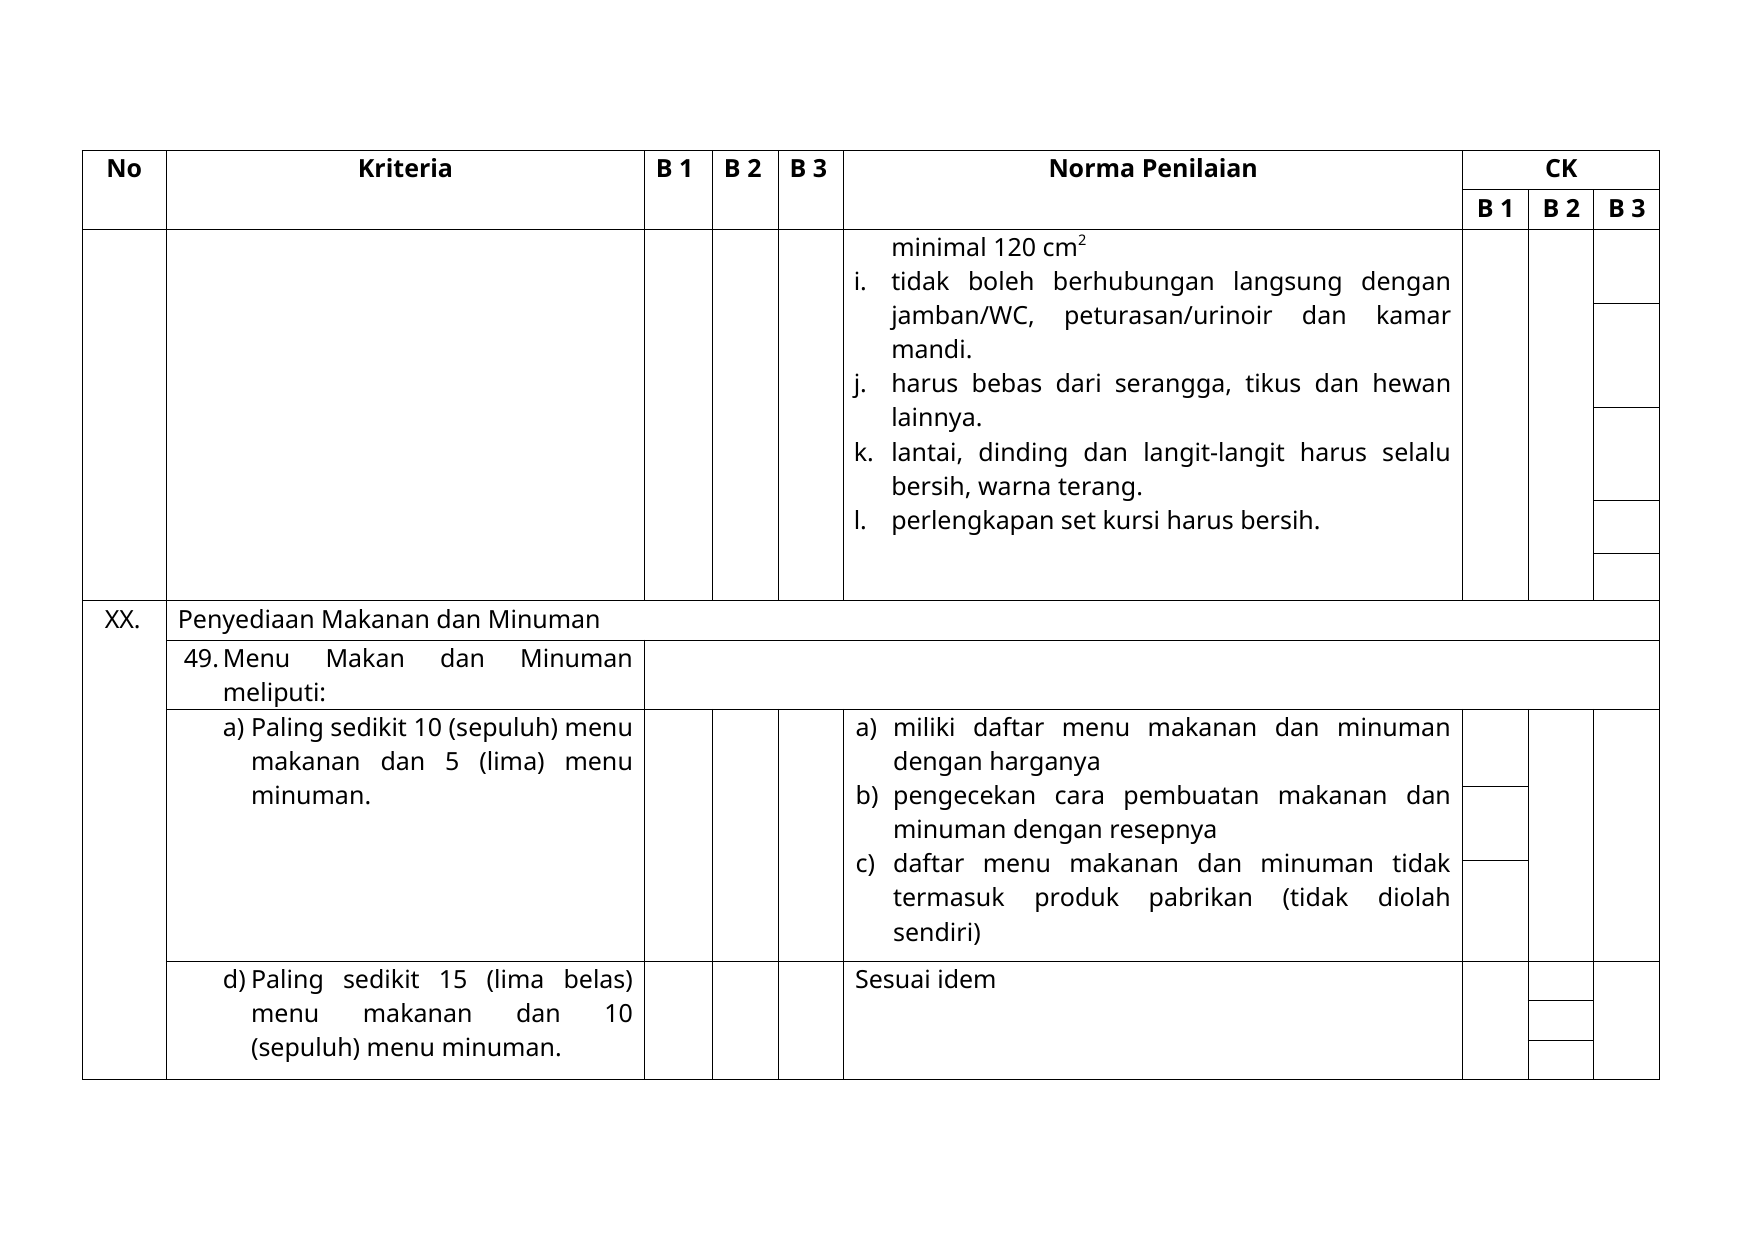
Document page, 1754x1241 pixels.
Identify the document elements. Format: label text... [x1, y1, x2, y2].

table_cell Penyediaan Makanan dan Minuman [167, 601, 1659, 639]
table_cell [1463, 861, 1528, 961]
table_cell [1594, 710, 1659, 961]
table_cell B 1 [1463, 190, 1528, 229]
table_cell [1463, 710, 1528, 786]
table_header CK [1463, 151, 1659, 189]
table_cell [1594, 230, 1659, 303]
table_cell Paling sedikit 15 (lima belas) menu makanan dan 10 (sepuluh) menu minuman. [167, 962, 644, 1079]
table_cell B 2 [1529, 190, 1593, 229]
table_cell [1594, 962, 1659, 1079]
table_cell [1529, 710, 1593, 961]
table_cell [645, 962, 712, 1079]
table_cell [1529, 1041, 1593, 1079]
table_header No [83, 151, 166, 229]
table_cell [645, 641, 1659, 709]
table_cell [1594, 554, 1659, 600]
table_cell [713, 962, 778, 1079]
table_cell [1529, 962, 1593, 1000]
table_header B 3 [779, 151, 843, 229]
table_cell [1463, 787, 1528, 859]
table_cell miliki daftar menu makanan dan minuman dengan harganya pengecekan cara pembuatan makanan dan minuman dengan resepnya daftar menu makanan dan minuman tidak termasuk produk pabrikan (tidak diolah sendiri) [844, 710, 1462, 961]
table_cell Paling sedikit 10 (sepuluh) menu makanan dan 5 (lima) menu minuman. [167, 710, 644, 961]
table_header Norma Penilaian [844, 151, 1462, 229]
table_cell [779, 962, 843, 1079]
table_header B 2 [713, 151, 778, 229]
table_cell [1463, 962, 1528, 1079]
table_header Kriteria [167, 151, 644, 229]
table_cell [1594, 304, 1659, 407]
table_cell [1529, 1001, 1593, 1039]
table_cell Menu Makan dan Minuman meliputi: [167, 641, 644, 709]
table_cell [1594, 408, 1659, 500]
table_cell B 3 [1594, 190, 1659, 229]
table_cell [1594, 501, 1659, 553]
table_cell Sesuai idem [844, 962, 1462, 1079]
table_cell [83, 601, 166, 1079]
table_cell [779, 710, 843, 961]
table_header B 1 [645, 151, 712, 229]
table_cell [645, 710, 712, 961]
table_cell [713, 710, 778, 961]
